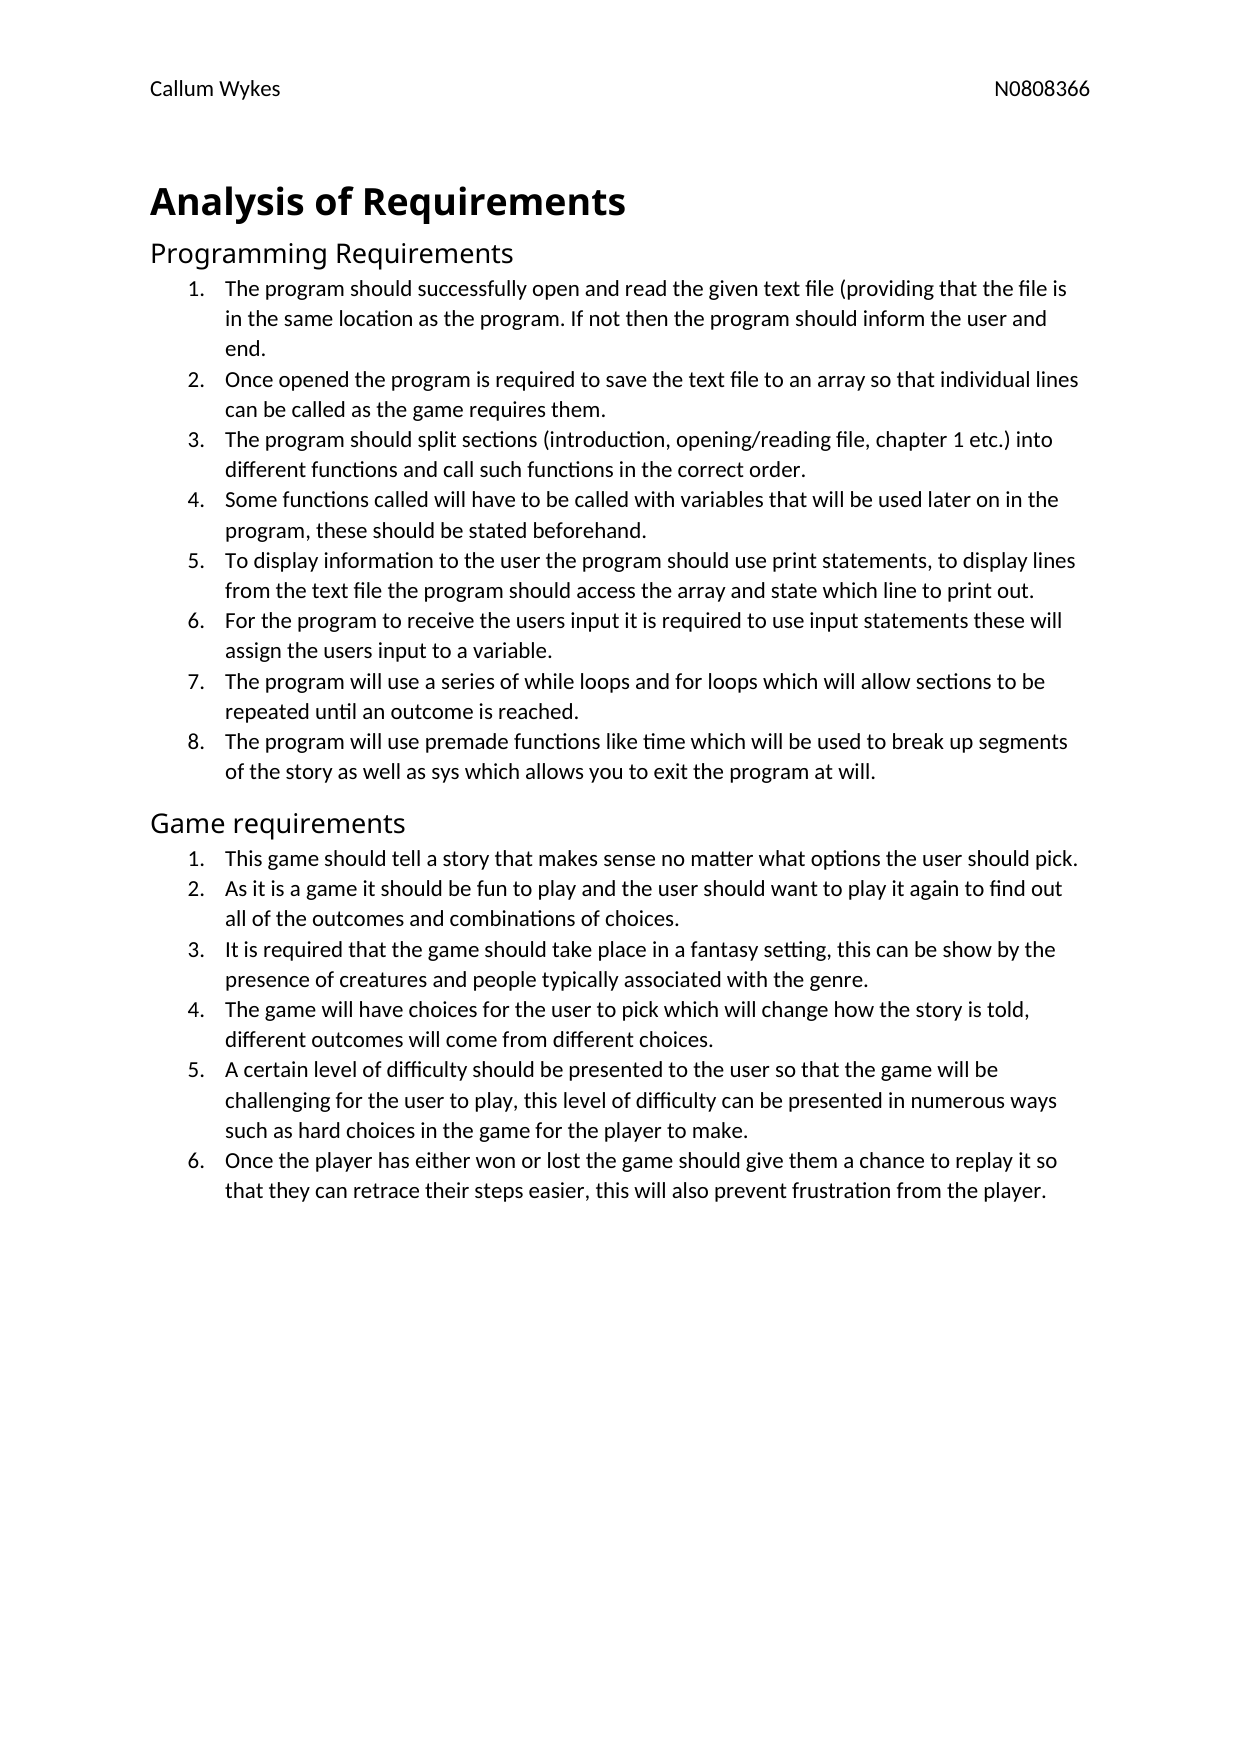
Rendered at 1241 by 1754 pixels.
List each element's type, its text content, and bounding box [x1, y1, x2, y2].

subtitle Game requirements [150, 804, 1090, 841]
list The program should split sections (introduction, opening/reading file, chapter 1 etc.) into different functions and call such functions in the correct order. [187, 425, 1090, 483]
list A certain level of difficulty should be presented to the user so that the game will be challenging for the user to play, this level of difficulty can be presented in numerous ways such as hard choices in the game for the player to make. [187, 1056, 1090, 1144]
list It is required that the game should take place in a fantasy setting, this can be show by the presence of creatures and people typically associated with the genre. [187, 935, 1090, 993]
list The program should successfully open and read the given text file (providing that the file is in the same location as the program. If not then the program should inform the user and end. [187, 274, 1090, 362]
list The program will use a series of while loops and for loops which will allow sections to be repeated until an outcome is reached. [187, 667, 1090, 725]
list Some functions called will have to be called with variables that will be used later on in the program, these should be stated beforehand. [187, 486, 1090, 544]
subtitle Analysis of Requirements [150, 175, 1090, 226]
list The program will use premade functions like time which will be used to break up segments of the story as well as sys which allows you to exit the program at will. [187, 727, 1090, 785]
subtitle Programming Requirements [150, 234, 1090, 271]
list The game will have choices for the user to pick which will change how the story is told, different outcomes will come from different choices. [187, 995, 1090, 1053]
list For the program to receive the users input it is required to use input statements these will assign the users input to a variable. [187, 606, 1090, 664]
list Once opened the program is required to save the text file to an array so that individual lines can be called as the game requires them. [187, 365, 1090, 423]
list This game should tell a story that makes sense no matter what options the user should pick. [187, 844, 1090, 872]
list As it is a game it should be fun to play and the user should want to play it again to find out all of the outcomes and combinations of choices. [187, 874, 1090, 932]
list To display information to the user the program should use print statements, to display lines from the text file the program should access the array and state which line to print out. [187, 546, 1090, 604]
list Once the player has either won or lost the game should give them a chance to replay it so that they can retrace their steps easier, this will also prevent frustration from the player. [187, 1146, 1090, 1204]
